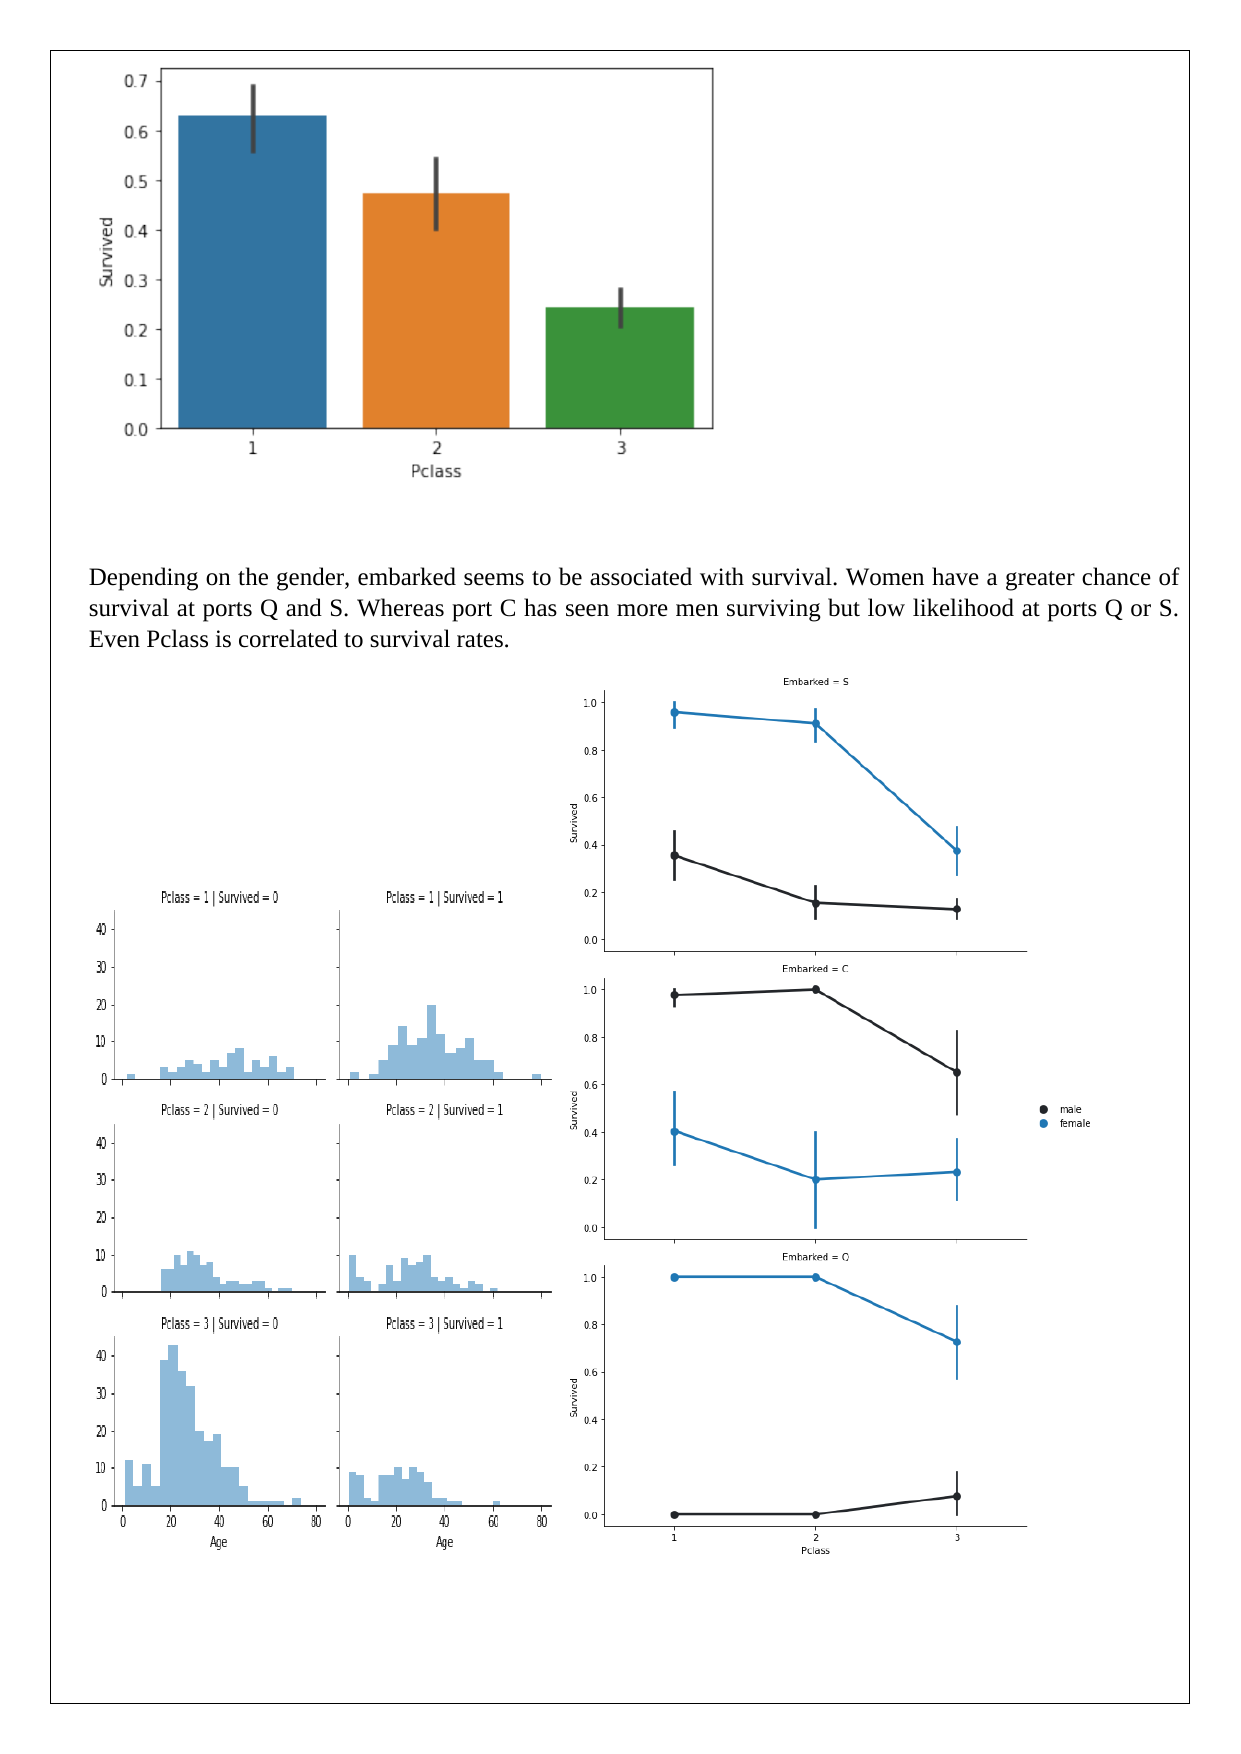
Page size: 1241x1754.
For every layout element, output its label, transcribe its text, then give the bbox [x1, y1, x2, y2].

picture [88, 59, 724, 491]
text Depending on the gender, embarked seems to be associated with survival. Women have a greater chance of survival at ports Q and S. Whereas port C has seen more men surviving but low likelihood at ports Q or S. Even Pclass is correlated to survival rates. [89, 562, 1181, 653]
picture [88, 671, 1099, 1561]
